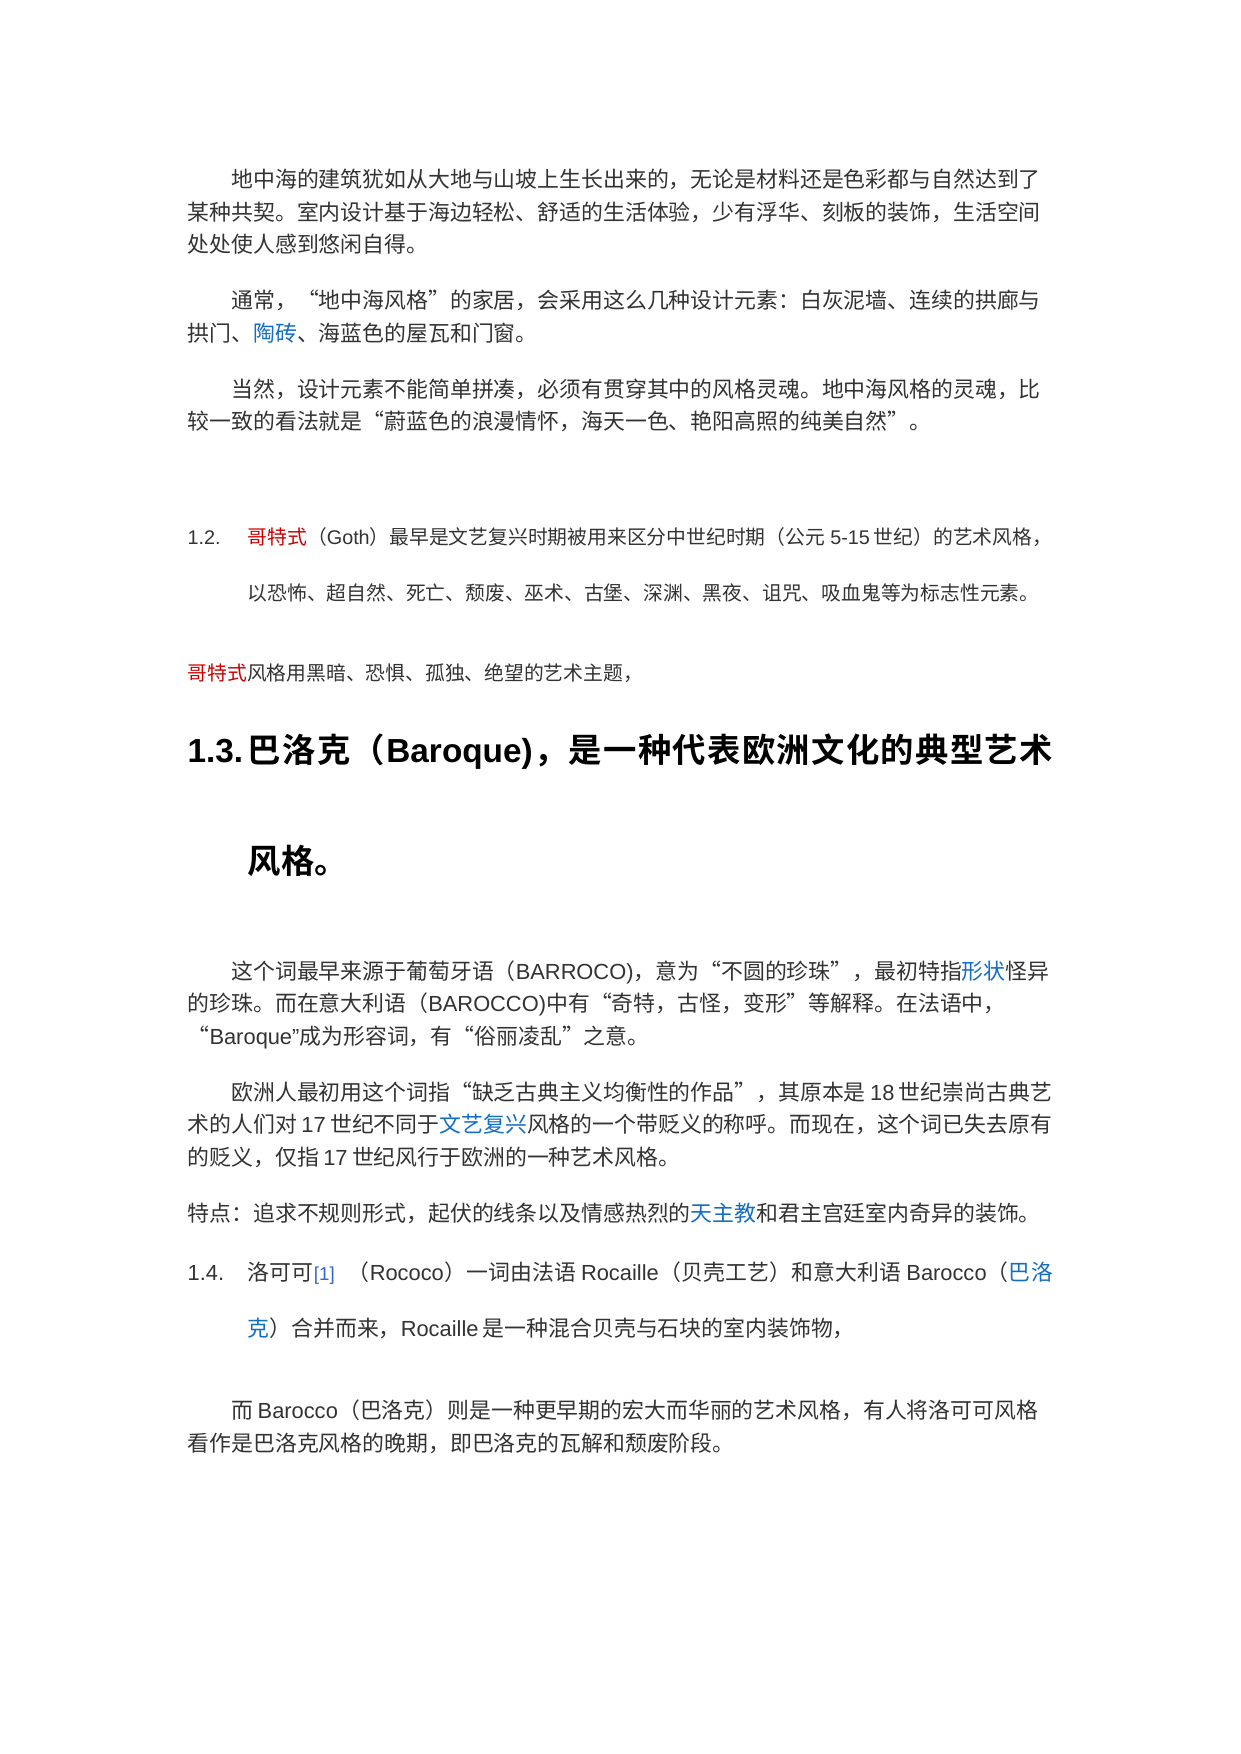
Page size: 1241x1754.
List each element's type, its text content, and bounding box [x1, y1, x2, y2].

text 通常，“地中海风格”的家居，会采用这么几种设计元素：白灰泥墙、连续的拱廊与拱门、陶砖、海蓝色的屋瓦和门窗。 [187, 283, 1053, 348]
text 这个词最早来源于葡萄牙语（BARROCO)，意为“不圆的珍珠”，最初特指形状怪异的珍珠。而在意大利语（BAROCCO)中有“奇特，古怪，变形”等解释。在法语中，“Baroque”成为形容词，有“俗丽凌乱”之意。 [187, 953, 1053, 1051]
text 哥特式风格用黑暗、恐惧、孤独、绝望的艺术主题， [187, 655, 1053, 688]
subtitle 巴洛克（Baroque)，是一种代表欧洲文化的典型艺术风格。 [187, 715, 1053, 892]
text 当然，设计元素不能简单拼凑，必须有贯穿其中的风格灵魂。地中海风格的灵魂，比较一致的看法就是“蔚蓝色的浪漫情怀，海天一色、艳阳高照的纯美自然”。 [187, 371, 1053, 436]
subtitle 洛可可[1] （Rococo）一词由法语Rocaille（贝壳工艺）和意大利语Barocco（巴洛克）合并而来，Rocaille是一种混合贝壳与石块的室内装饰物， [187, 1255, 1053, 1343]
text 地中海的建筑犹如从大地与山坡上生长出来的，无论是材料还是色彩都与自然达到了某种共契。室内设计基于海边轻松、舒适的生活体验，少有浮华、刻板的装饰，生活空间处处使人感到悠闲自得。 [187, 162, 1053, 259]
subtitle 哥特式（Goth）最早是文艺复兴时期被用来区分中世纪时期（公元5-15世纪）的艺术风格，以恐怖、超自然、死亡、颓废、巫术、古堡、深渊、黑夜、诅咒、吸血鬼等为标志性元素。 [187, 519, 1053, 608]
text 特点：追求不规则形式，起伏的线条以及情感热烈的天主教和君主宫廷室内奇异的装饰。 [187, 1195, 1053, 1228]
text 欧洲人最初用这个词指“缺乏古典主义均衡性的作品”，其原本是18世纪崇尚古典艺术的人们对17世纪不同于文艺复兴风格的一个带贬义的称呼。而现在，这个词已失去原有的贬义，仅指17世纪风行于欧洲的一种艺术风格。 [187, 1074, 1053, 1172]
text 而Barocco（巴洛克）则是一种更早期的宏大而华丽的艺术风格，有人将洛可可风格看作是巴洛克风格的晚期，即巴洛克的瓦解和颓废阶段。 [187, 1393, 1053, 1458]
